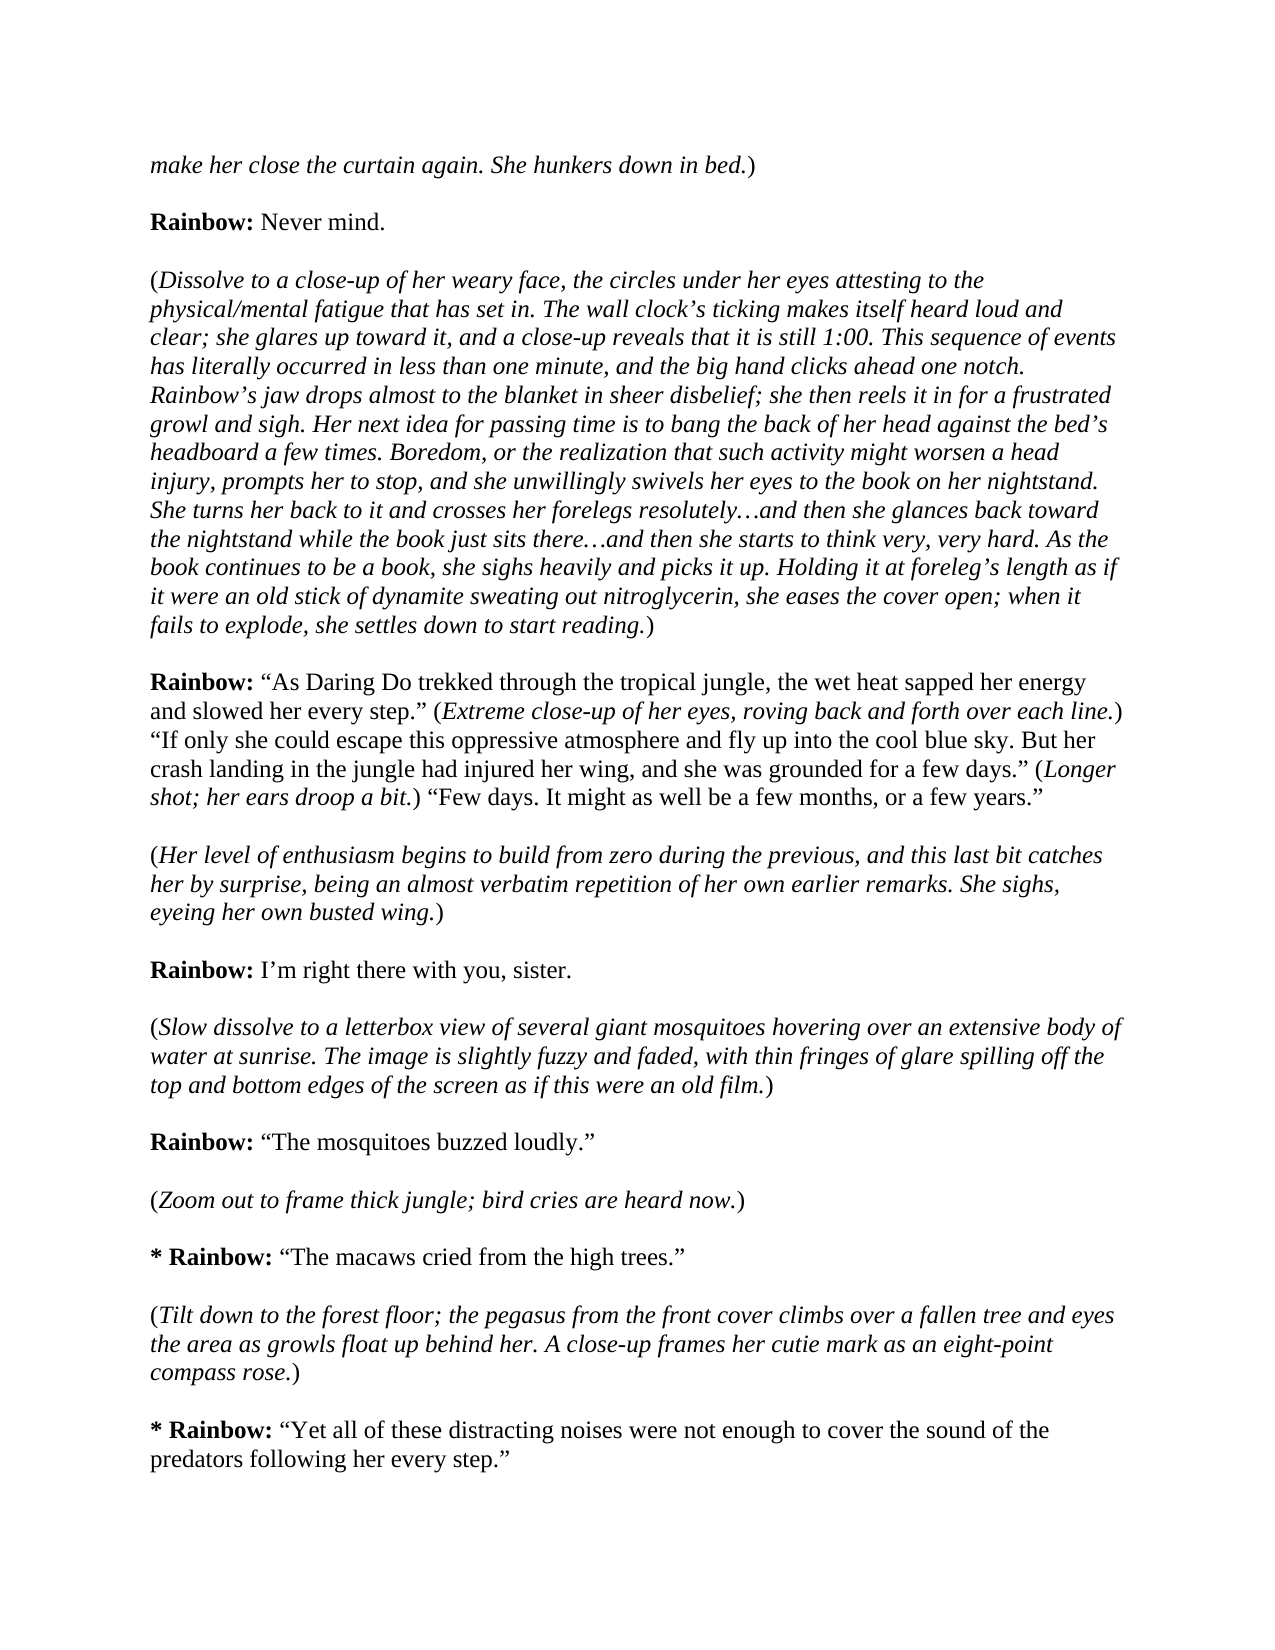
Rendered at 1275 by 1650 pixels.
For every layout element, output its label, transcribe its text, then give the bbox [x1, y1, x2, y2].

text (Dissolve to a close-up of her weary face, the circles under her eyes attesting to the physical/mental fatigue that has set in. The wall clock’s ticking makes itself heard loud and clear; she glares up toward it, and a close-up reveals that it is still 1:00. This sequence of events has literally occurred in less than one minute, and the big hand clicks ahead one notch. Rainbow’s jaw drops almost to the blanket in sheer disbelief; she then reels it in for a frustrated growl and sigh. Her next idea for passing time is to bang the back of her head against the bed’s headboard a few times. Boredom, or the realization that such activity might worsen a head injury, prompts her to stop, and she unwillingly swivels her eyes to the book on her nightstand. She turns her back to it and crosses her forelegs resolutely…and then she glances back toward the nightstand while the book just sits there…and then she starts to think very, very hard. As the book continues to be a book, she sighs heavily and picks it up. Holding it at foreleg’s length as if it were an old stick of dynamite sweating out nitroglycerin, she eases the cover open; when it fails to explode, she settles down to start reading.) [150, 265, 1125, 639]
text * Rainbow: “Yet all of these distracting noises were not enough to cover the sound of the predators following her every step.” [150, 1415, 1125, 1472]
text Rainbow: “As Daring Do trekked through the tropical jungle, the wet heat sapped her energy and slowed her every step.” (Extreme close-up of her eyes, roving back and forth over each line.) “If only she could escape this oppressive atmosphere and fly up into the cool blue sky. But her crash landing in the jungle had injured her wing, and she was grounded for a few days.” (Longer shot; her ears droop a bit.) “Few days. It might as well be a few months, or a few years.” [150, 667, 1125, 811]
text Rainbow: “The mosquitoes buzzed loudly.” [150, 1127, 1125, 1156]
text (Tilt down to the forest floor; the pegasus from the front cover climbs over a fallen tree and eyes the area as growls float up behind her. A close-up frames her cutie mark as an eight-point compass rose.) [150, 1300, 1125, 1386]
text (Slow dissolve to a letterbox view of several giant mosquitoes hovering over an extensive body of water at sunrise. The image is slightly fuzzy and faded, with thin fringes of glare spilling off the top and bottom edges of the screen as if this were an old film.) [150, 1012, 1125, 1099]
text (Zoom out to frame thick jungle; bird cries are heard now.) [150, 1185, 1125, 1214]
text (Her level of enthusiasm begins to build from zero during the previous, and this last bit catches her by surprise, being an almost verbatim repetition of her own earlier remarks. She sighs, eyeing her own busted wing.) [150, 840, 1125, 926]
text Rainbow: Never mind. [150, 207, 1125, 236]
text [150, 150, 1125, 179]
text Rainbow: I’m right there with you, sister. [150, 955, 1125, 984]
text * Rainbow: “The macaws cried from the high trees.” [150, 1242, 1125, 1271]
